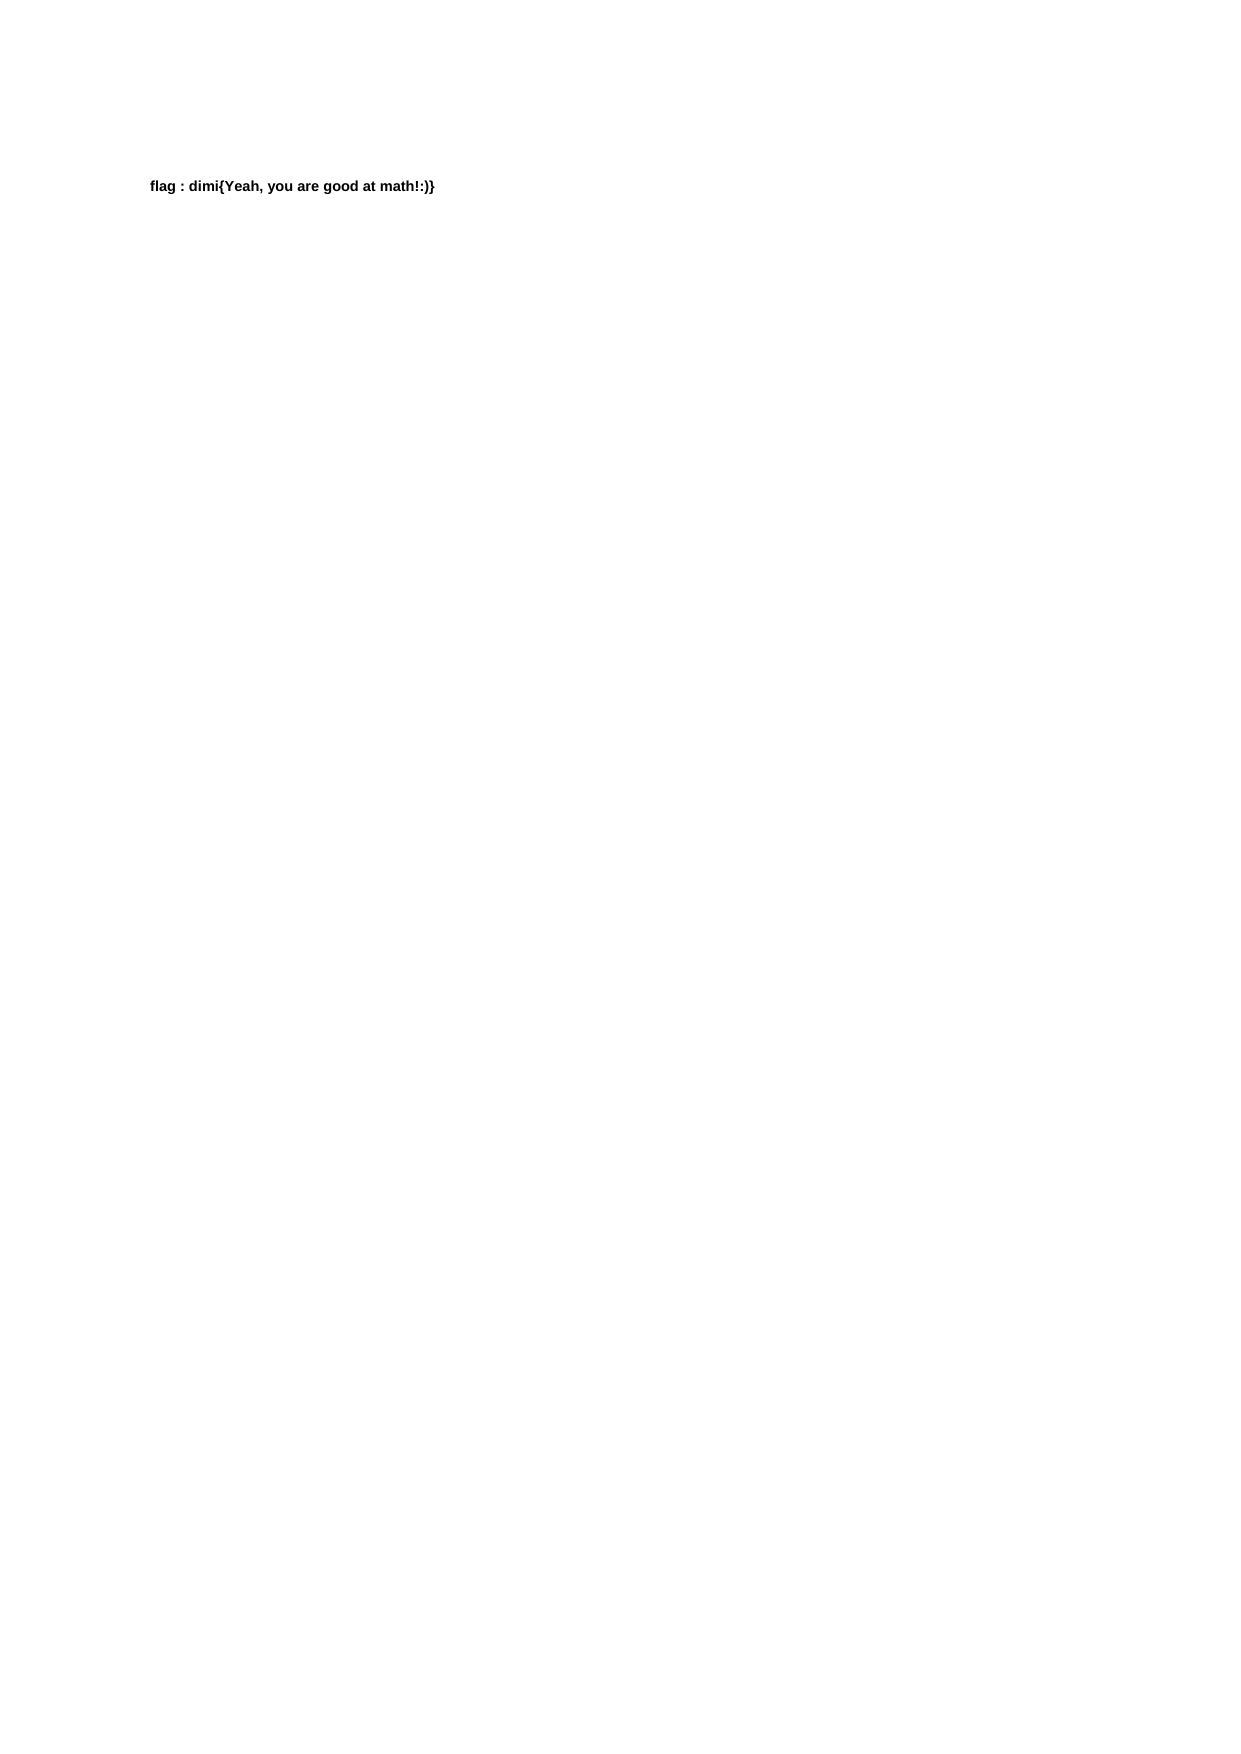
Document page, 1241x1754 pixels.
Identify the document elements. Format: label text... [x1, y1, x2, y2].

list flag : dimi{Yeah, you are good at math!:)} [150, 177, 1090, 194]
